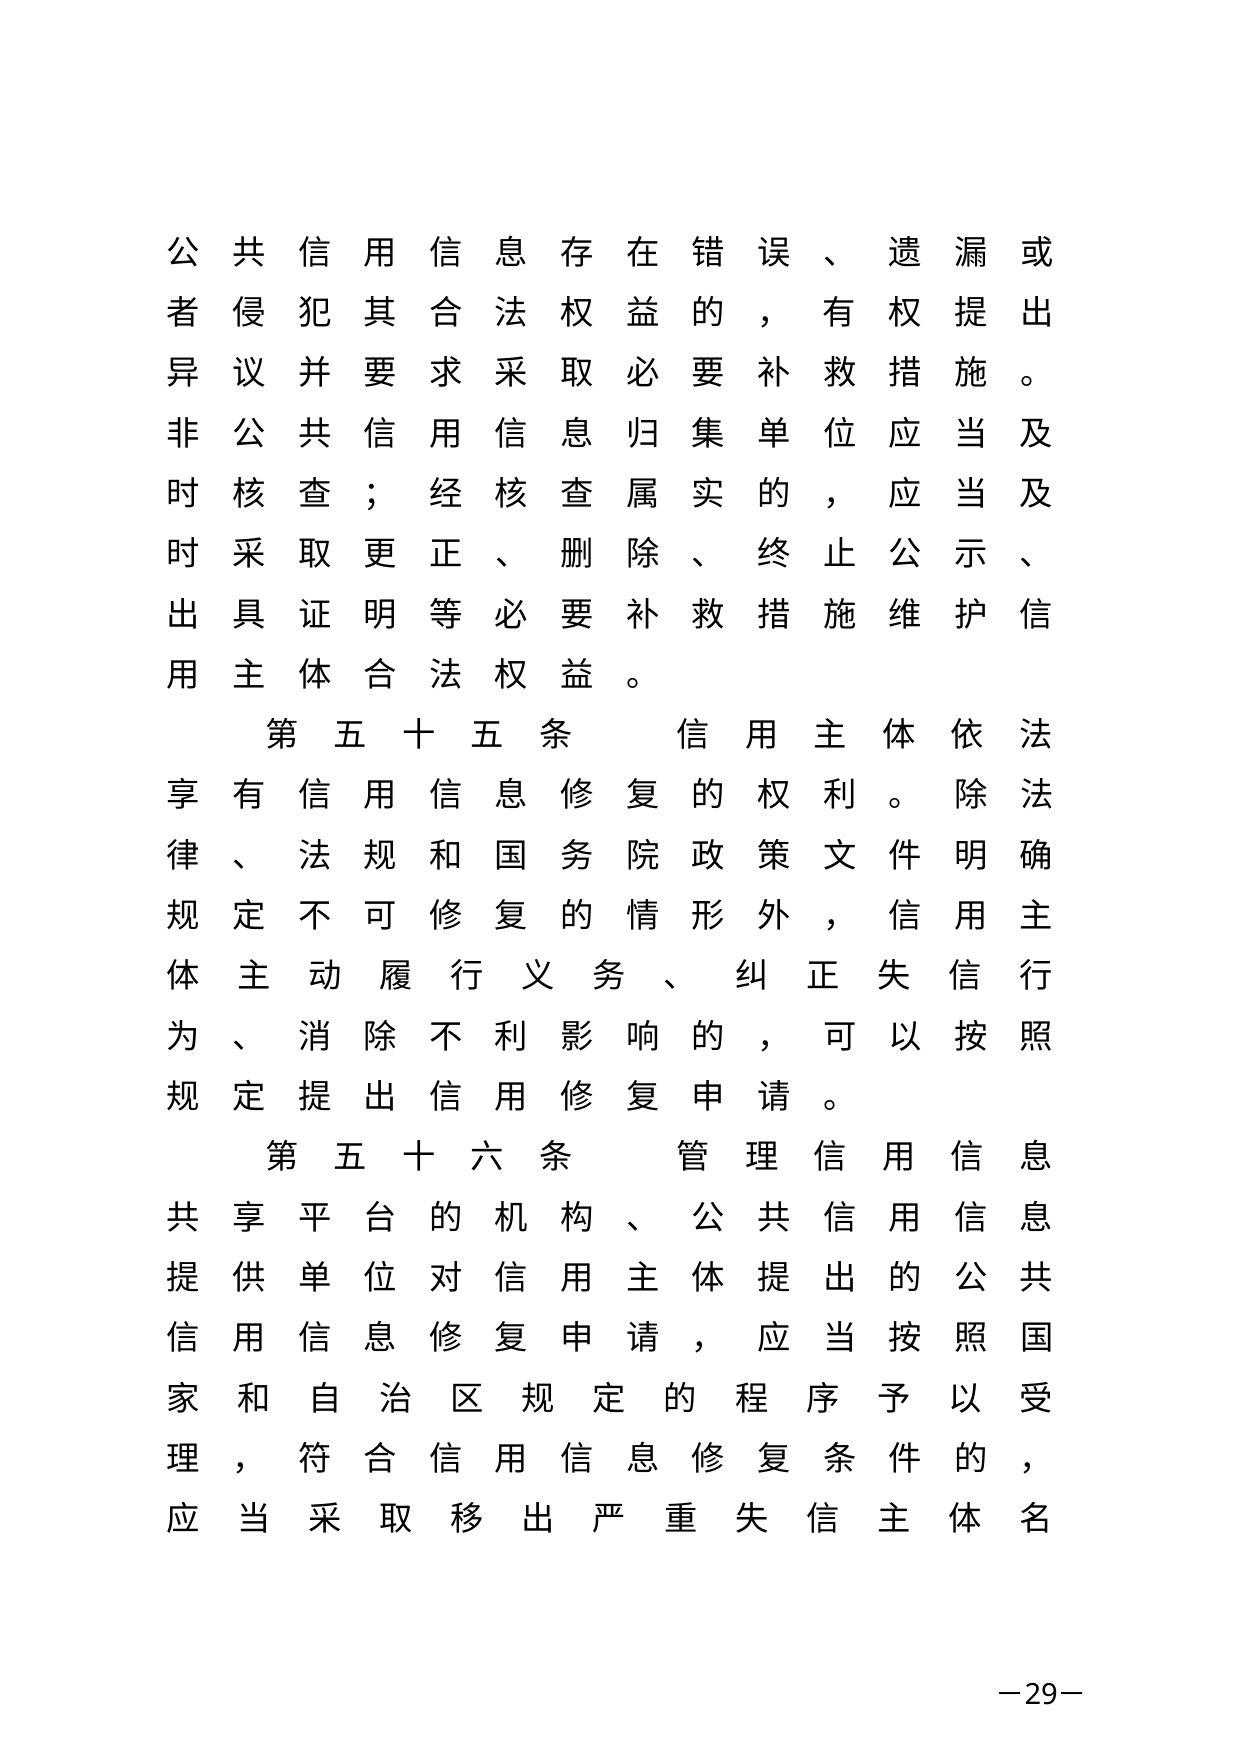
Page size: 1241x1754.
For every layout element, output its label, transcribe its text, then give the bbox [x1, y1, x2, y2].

text 第五十五条 信用主体依法享有信用信息修复的权利。除法律、法规和国务院政策文件明确规定不可修复的情形外，信用主体主动履行义务、纠正失信行为、消除不利影响的，可以按照规定提出信用修复申请。 [167, 702, 1085, 1124]
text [167, 219, 1085, 702]
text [167, 1124, 1085, 1546]
